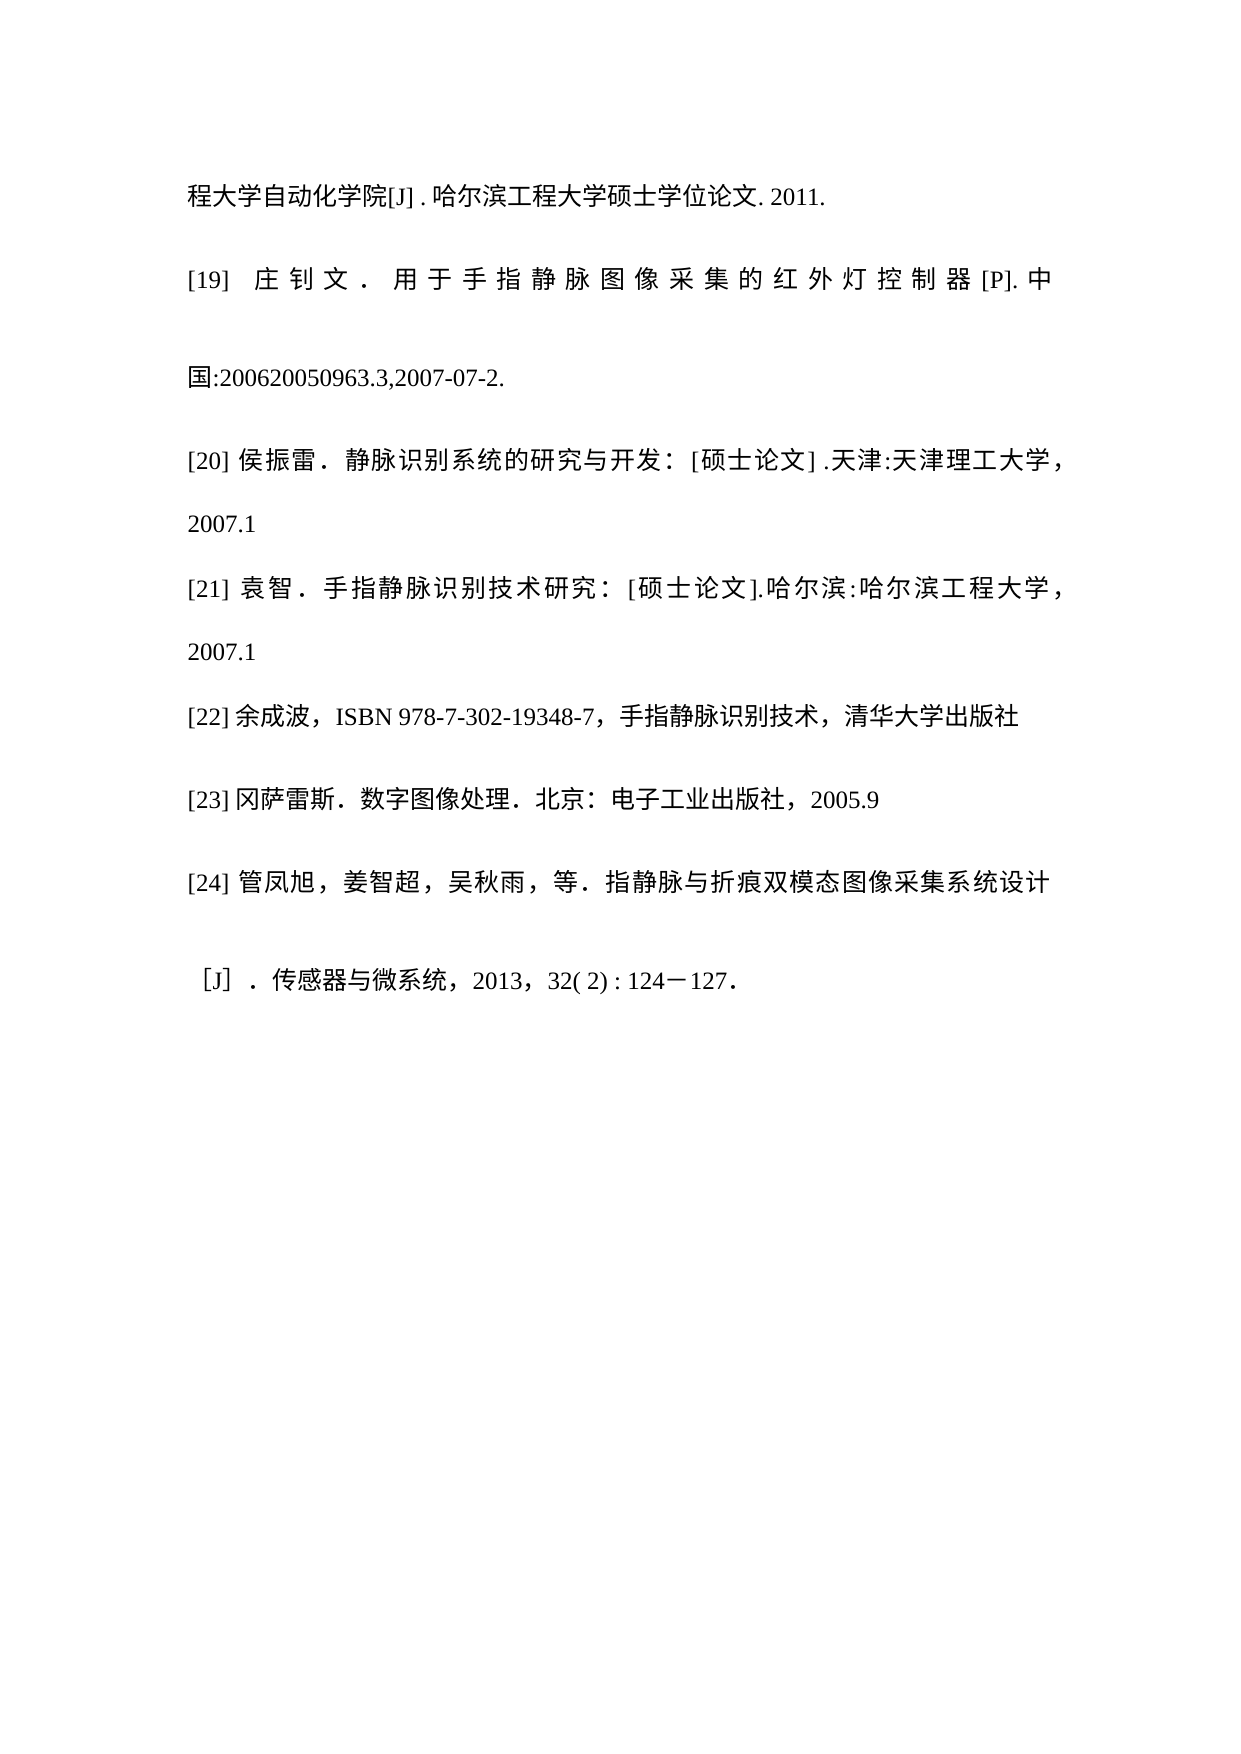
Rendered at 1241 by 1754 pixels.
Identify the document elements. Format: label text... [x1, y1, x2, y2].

text [21] 袁智．手指静脉识别技术研究：[硕士论文].哈尔滨:哈尔滨工程大学，2007.1 [187, 554, 1053, 668]
text [20] 侯振雷．静脉识别系统的研究与开发：[硕士论文] .天津:天津理工大学，2007.1 [187, 426, 1053, 539]
text [24] 管凤旭，姜智超，吴秋雨，等．指静脉与折痕双模态图像采集系统设计［J］．传感器与微系统，2013，32( 2) : 124－127． [187, 848, 1053, 1011]
text [22] 余成波，ISBN 978-7-302-19348-7，手指静脉识别技术，清华大学出版社 [187, 682, 1053, 747]
text [23] 冈萨雷斯．数字图像处理．北京：电子工业出版社，2005.9 [187, 765, 1053, 830]
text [187, 162, 1053, 227]
text [19] 庄钊文．用于手指静脉图像采集的红外灯控制器[P].中国:200620050963.3,2007-07-2. [187, 245, 1053, 408]
